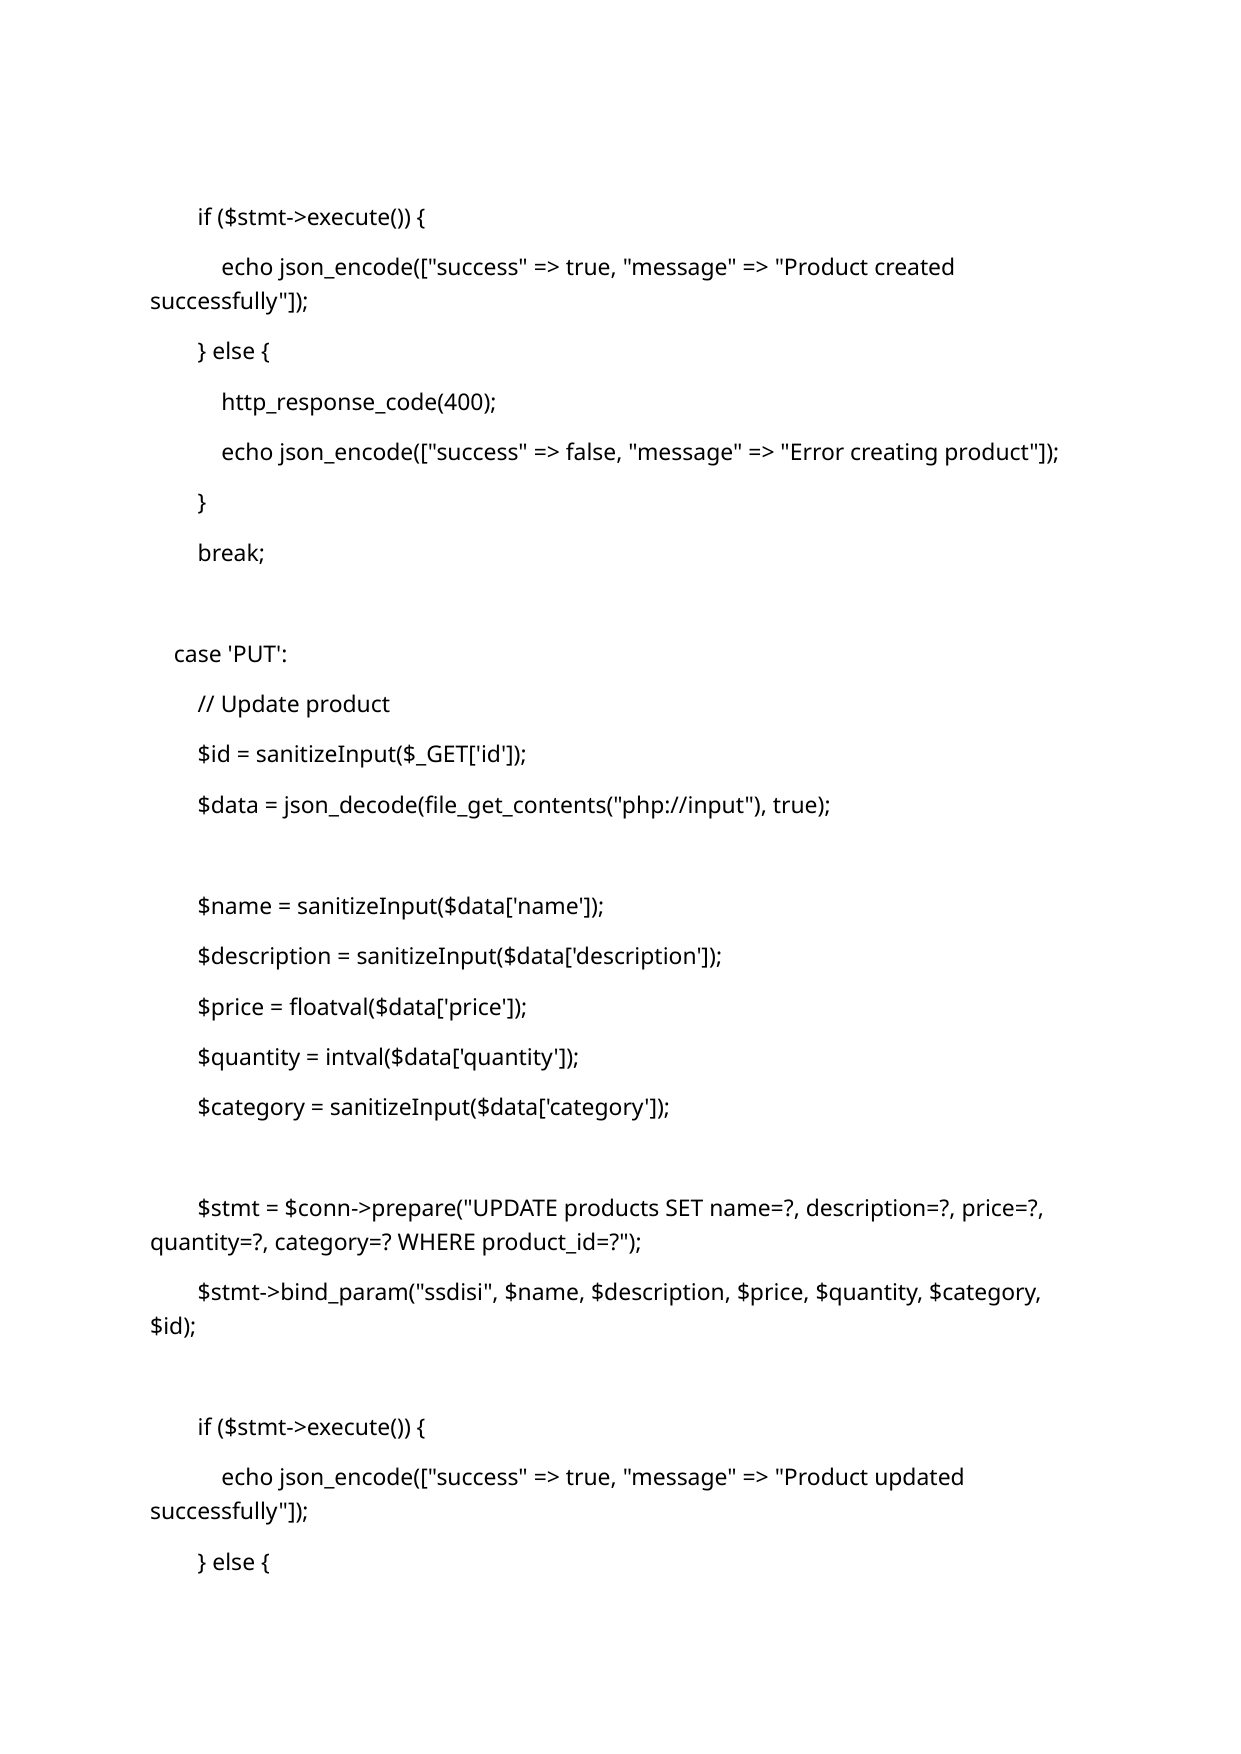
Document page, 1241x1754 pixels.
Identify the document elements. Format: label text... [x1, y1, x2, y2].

text $data = json_decode(file_get_contents("php://input"), true); [150, 789, 1090, 820]
text echo json_encode(["success" => true, "message" => "Product created successfully"]); [150, 251, 1090, 316]
text echo json_encode(["success" => true, "message" => "Product updated successfully"]); [150, 1461, 1090, 1526]
text $quantity = intval($data['quantity']); [150, 1041, 1090, 1072]
text $description = sanitizeInput($data['description']); [150, 940, 1090, 971]
text if ($stmt->execute()) { [150, 1411, 1090, 1442]
text $stmt = $conn->prepare("UPDATE products SET name=?, description=?, price=?, quantity=?, category=? WHERE product_id=?"); [150, 1192, 1090, 1257]
text // Update product [150, 688, 1090, 719]
text $stmt->bind_param("ssdisi", $name, $description, $price, $quantity, $category, $id); [150, 1276, 1090, 1341]
text http_response_code(400); [150, 385, 1090, 417]
text } [150, 486, 1090, 517]
text $category = sanitizeInput($data['category']); [150, 1091, 1090, 1122]
text case 'PUT': [150, 637, 1090, 669]
text $price = floatval($data['price']); [150, 990, 1090, 1022]
text echo json_encode(["success" => false, "message" => "Error creating product"]); [150, 436, 1090, 467]
text break; [150, 537, 1090, 568]
text $id = sanitizeInput($_GET['id']); [150, 738, 1090, 769]
text if ($stmt->execute()) { [150, 200, 1090, 232]
text } else { [150, 335, 1090, 366]
text $name = sanitizeInput($data['name']); [150, 889, 1090, 921]
text } else { [150, 1545, 1090, 1577]
